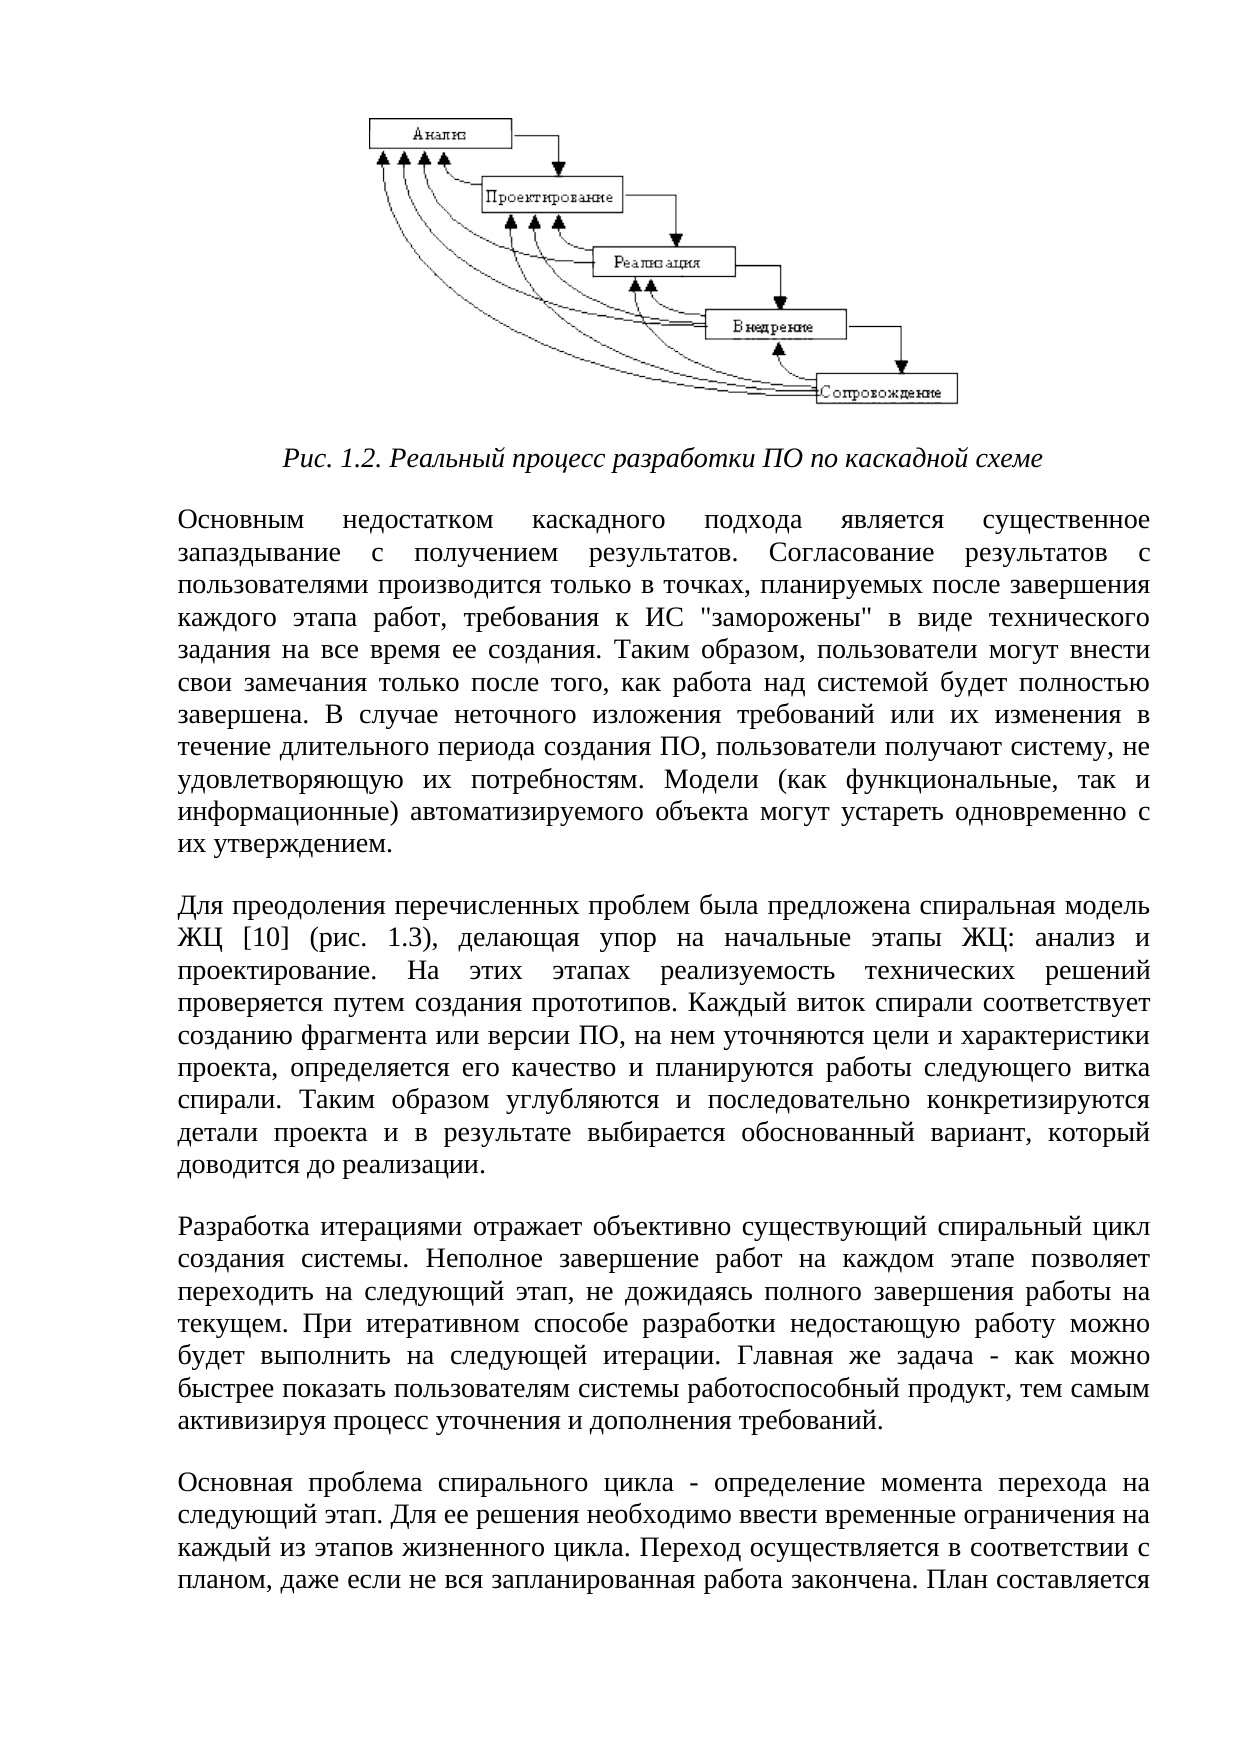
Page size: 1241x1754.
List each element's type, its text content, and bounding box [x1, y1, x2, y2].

picture [369, 118, 960, 412]
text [177, 1465, 1152, 1594]
text Разработка итерациями отражает объективно существующий спиральный цикл создания системы. Неполное завершение работ на каждом этапе позволяет переходить на следующий этап, не дожидаясь полного завершения работы на текущем. При итеративном способе разработки недостающую работу можно будет выполнить на следующей итерации. Главная же задача - как можно быстрее показать пользователям системы работоспособный продукт, тем самым активизируя процесс уточнения и дополнения требований. [177, 1209, 1152, 1436]
text Рис. 1.2. Реальный процесс разработки ПО по каскадной схеме [177, 441, 1152, 473]
text Для преодоления перечисленных проблем была предложена спиральная модель ЖЦ [10] (рис. 1.3), делающая упор на начальные этапы ЖЦ: анализ и проектирование. На этих этапах реализуемость технических решений проверяется путем создания прототипов. Каждый виток спирали соответствует созданию фрагмента или версии ПО, на нем уточняются цели и характеристики проекта, определяется его качество и планируются работы следующего витка спирали. Таким образом углубляются и последовательно конкретизируются детали проекта и в результате выбирается обоснованный вариант, который доводится до реализации. [177, 888, 1152, 1180]
text Основным недостатком каскадного подхода является существенное запаздывание с получением результатов. Согласование результатов с пользователями производится только в точках, планируемых после завершения каждого этапа работ, требования к ИС "заморожены" в виде технического задания на все время ее создания. Таким образом, пользователи могут внести свои замечания только после того, как работа над системой будет полностью завершена. В случае неточного изложения требований или их изменения в течение длительного периода создания ПО, пользователи получают систему, не удовлетворяющую их потребностям. Модели (как функциональные, так и информационные) автоматизируемого объекта могут устареть одновременно с их утверждением. [177, 503, 1152, 859]
